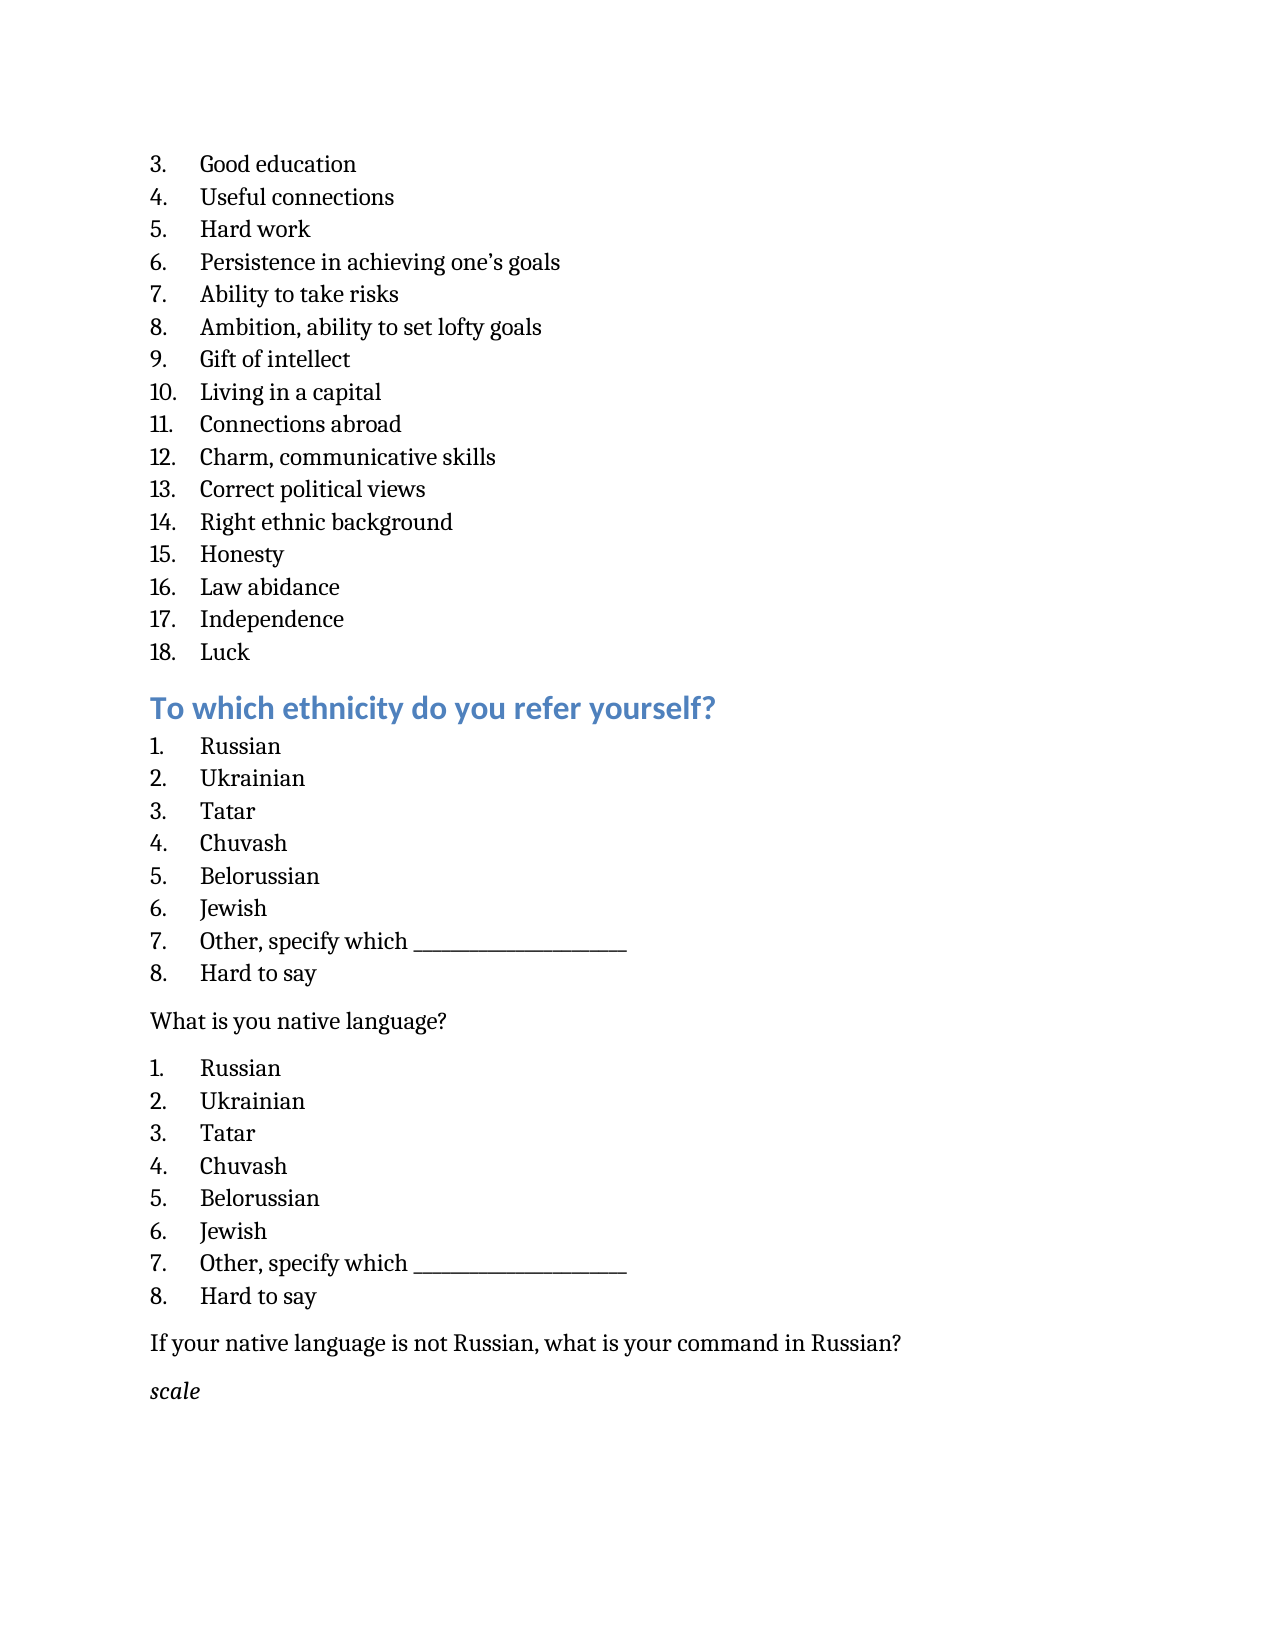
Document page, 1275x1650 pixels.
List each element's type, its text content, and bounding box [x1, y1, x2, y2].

list Russian [150, 1054, 1125, 1083]
list Independence [150, 605, 1125, 634]
list Chuvash [150, 1152, 1125, 1180]
list Hard to say [150, 1282, 1125, 1310]
list Hard work [150, 215, 1125, 244]
list Honesty [150, 540, 1125, 569]
text If your native language is not Russian, what is your command in Russian? [150, 1329, 1125, 1358]
list Ambition, ability to set lofty goals [150, 312, 1125, 341]
list Law abidance [150, 572, 1125, 601]
list Good education [150, 150, 1125, 179]
list Connections abroad [150, 410, 1125, 439]
list Jewish [150, 894, 1125, 923]
list Jewish [150, 1217, 1125, 1245]
list Useful connections [150, 182, 1125, 211]
text scale [150, 1377, 1125, 1405]
list Persistence in achieving one’s goals [150, 247, 1125, 276]
list Tatar [150, 797, 1125, 825]
text What is you native language? [150, 1007, 1125, 1035]
list Other, specify which _______________________ [150, 1249, 1125, 1278]
list Gift of intellect [150, 345, 1125, 374]
list Belorussian [150, 862, 1125, 890]
list Tatar [150, 1119, 1125, 1148]
list Luck [150, 637, 1125, 666]
list Living in a capital [150, 377, 1125, 406]
list Hard to say [150, 959, 1125, 988]
subtitle To which ethnicity do you refer yourself? [150, 687, 1125, 728]
list Belorussian [150, 1184, 1125, 1213]
list Ukrainian [150, 1087, 1125, 1115]
list Charm, communicative skills [150, 442, 1125, 471]
list Chuvash [150, 829, 1125, 858]
list Correct political views [150, 475, 1125, 504]
list Russian [150, 732, 1125, 760]
list Ability to take risks [150, 280, 1125, 309]
list Ukrainian [150, 764, 1125, 793]
list Other, specify which _______________________ [150, 927, 1125, 955]
list Right ethnic background [150, 507, 1125, 536]
